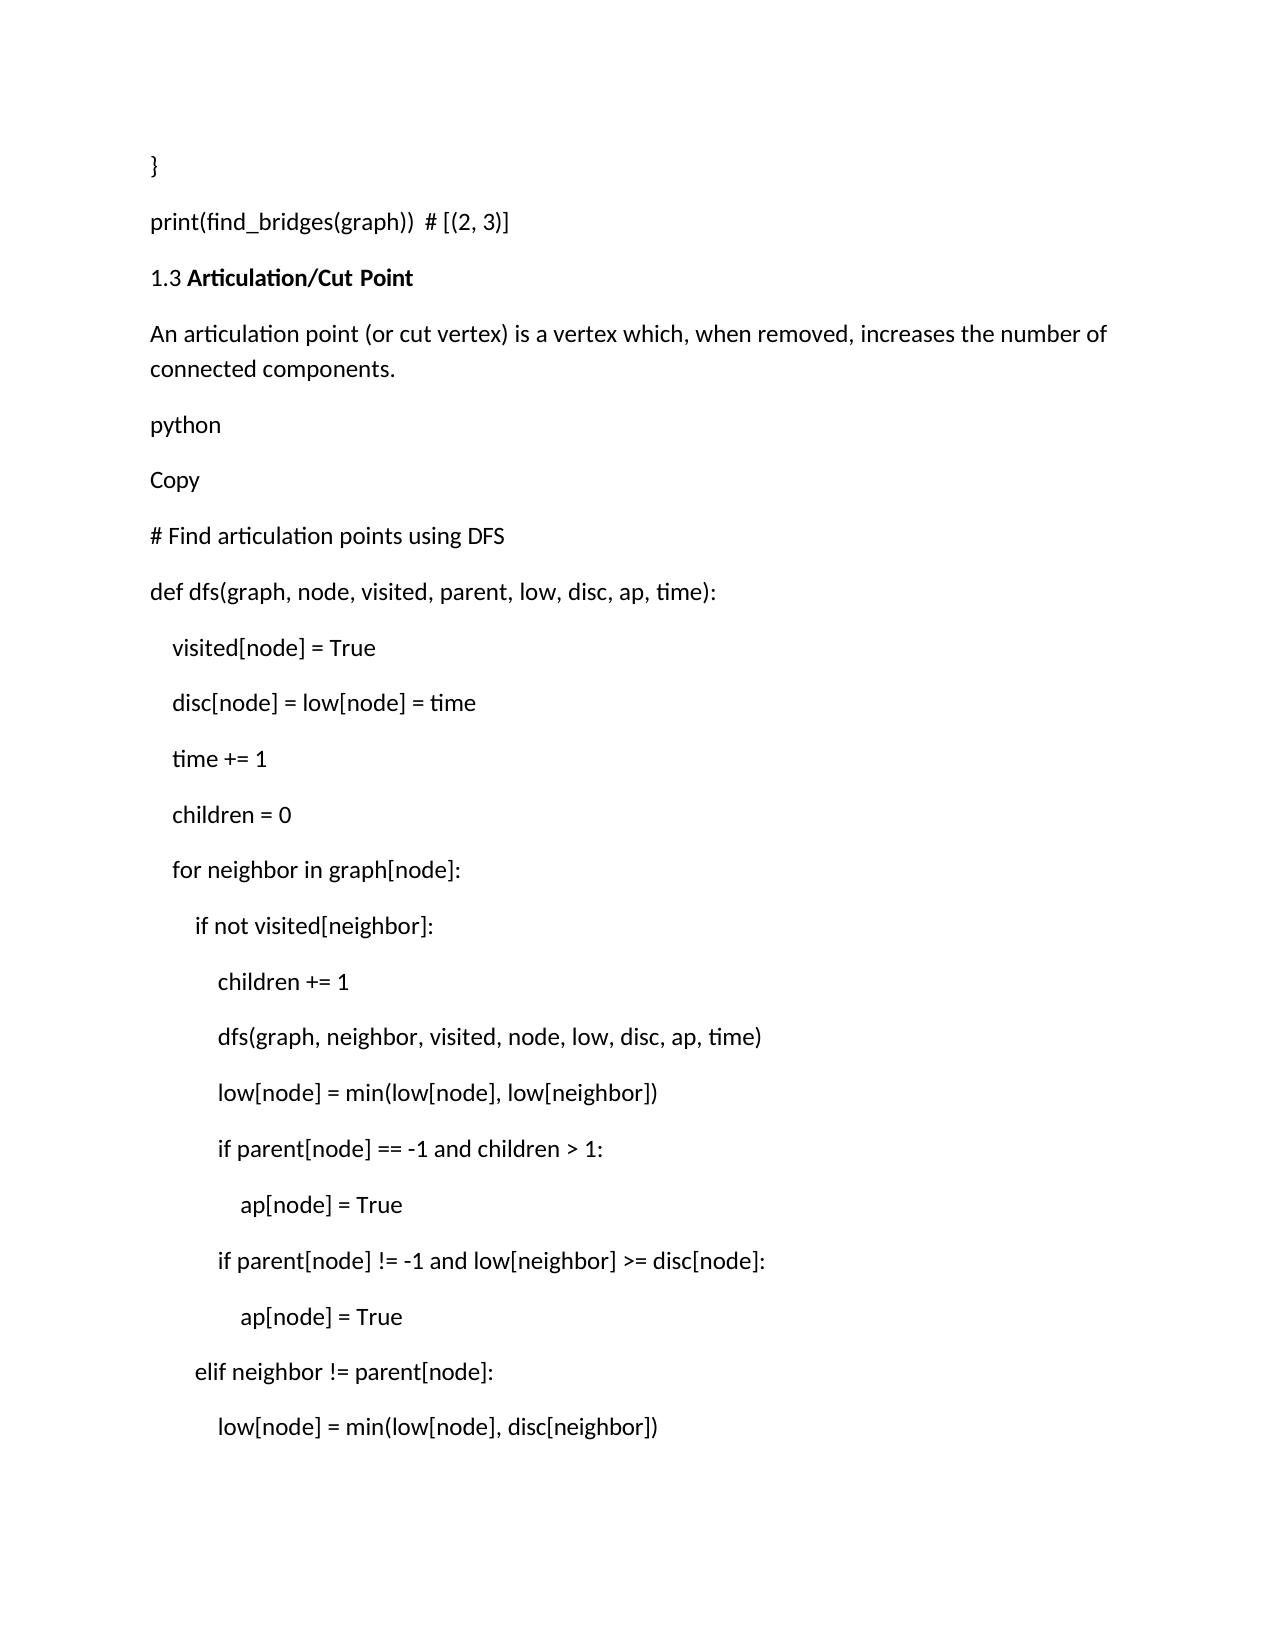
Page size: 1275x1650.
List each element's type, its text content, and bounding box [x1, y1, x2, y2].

subtitle Articulation/Cut Point [150, 262, 1125, 293]
text children = 0 [172, 799, 1125, 829]
text for neighbor in graph[node]: if not visited[neighbor]: [172, 854, 468, 941]
text low[node] = min(low[node], disc[neighbor]) [218, 1411, 1125, 1442]
text disc[node] = low[node] = time time += 1 [172, 688, 502, 774]
text def dfs(graph, node, visited, parent, low, disc, ap, time): visited[node] = True [150, 576, 726, 662]
text dfs(graph, neighbor, visited, node, low, disc, ap, time) low[node] = min(low[node], low[neighbor]) [218, 1022, 851, 1108]
text } [150, 150, 1125, 181]
text print(find_bridges(graph)) # [(2, 3)] [150, 206, 1125, 237]
text An articulation point (or cut vertex) is a vertex which, when removed, increases the number of connected components. [150, 318, 1125, 384]
text children += 1 [218, 966, 1125, 996]
text python Copy [150, 409, 223, 495]
text elif neighbor != parent[node]: [194, 1357, 1125, 1387]
text if parent[node] != -1 and low[neighbor] >= disc[node]: ap[node] = True [218, 1245, 851, 1331]
text # Find articulation points using DFS [150, 520, 1125, 551]
text if parent[node] == -1 and children > 1: ap[node] = True [218, 1133, 635, 1219]
